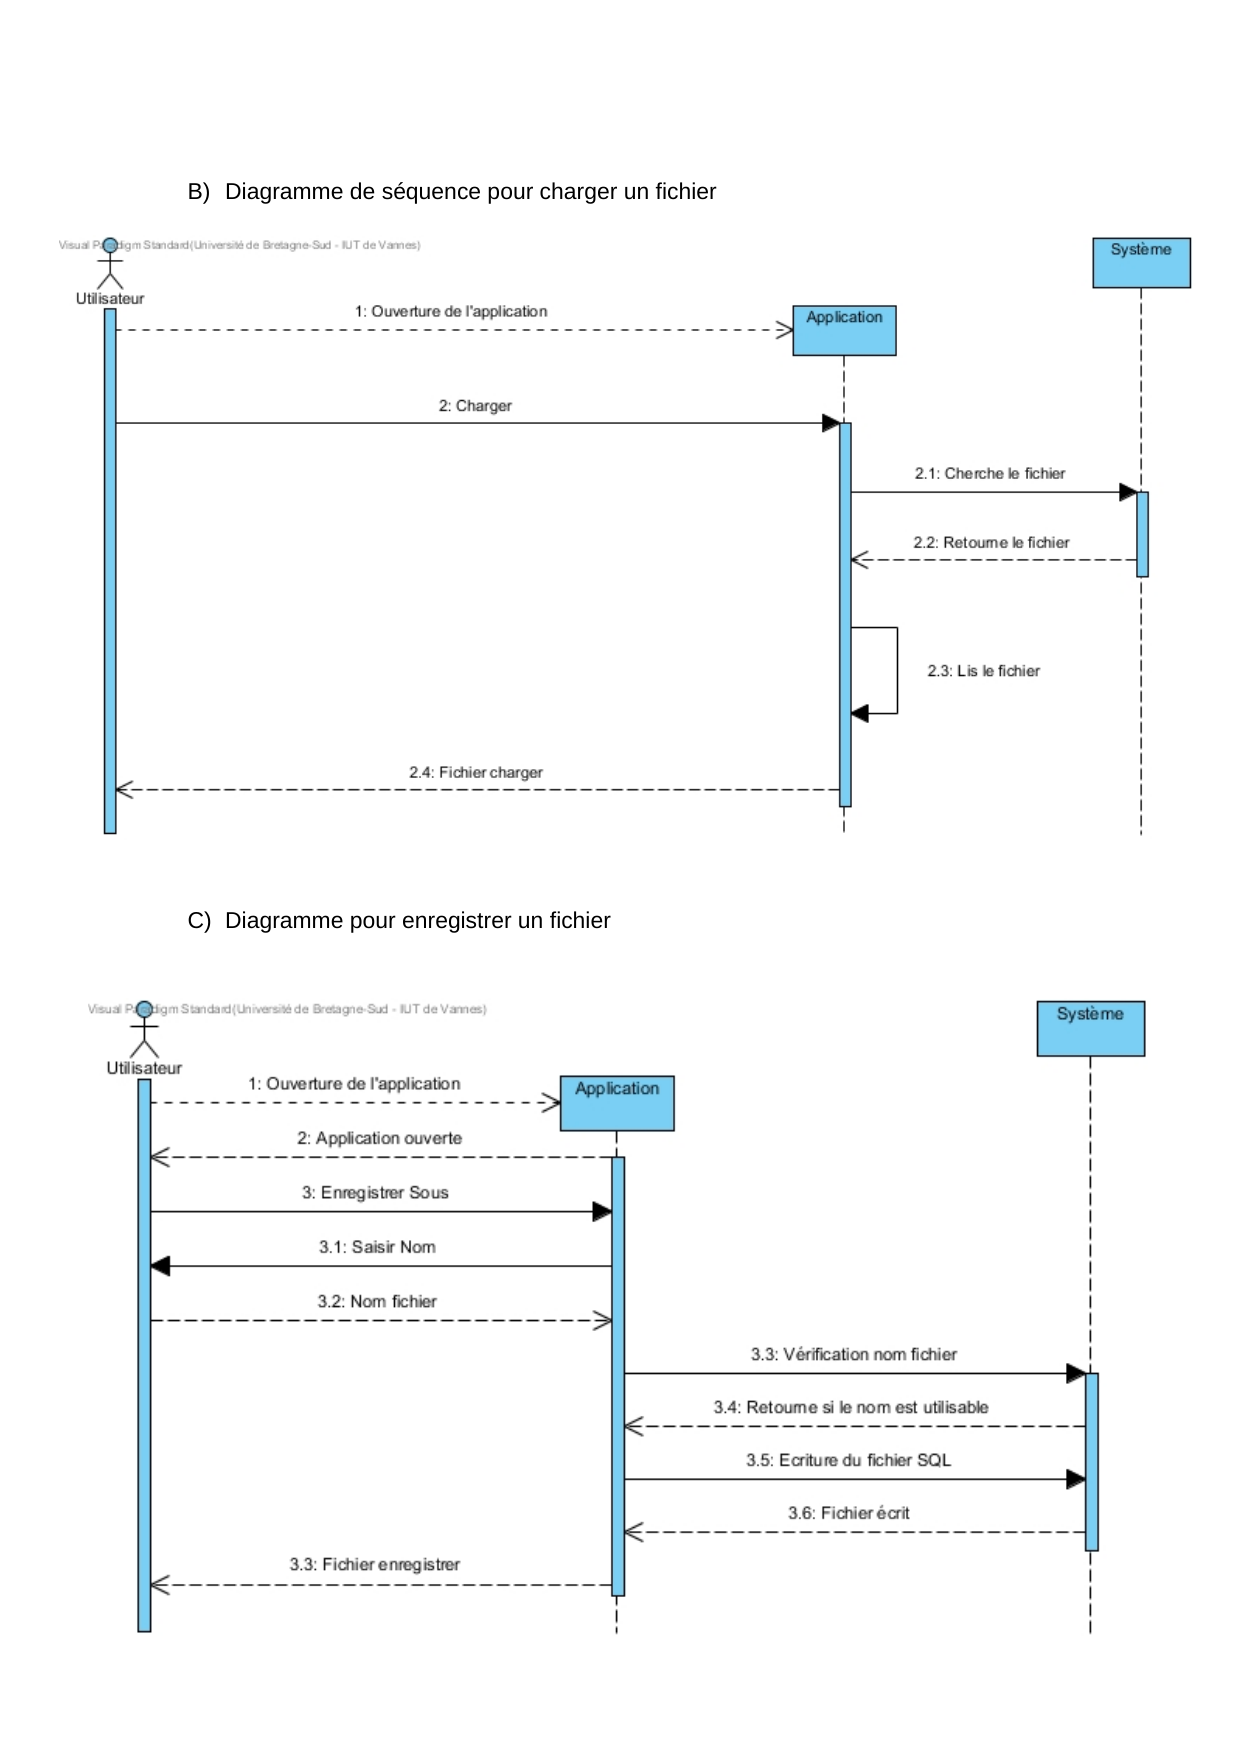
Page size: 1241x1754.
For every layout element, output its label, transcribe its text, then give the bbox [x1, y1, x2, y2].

list Diagramme pour enregistrer un fichier [187, 907, 1090, 934]
picture [88, 998, 1152, 1639]
picture [59, 235, 1197, 840]
list Diagramme de séquence pour charger un fichier [187, 178, 1090, 204]
